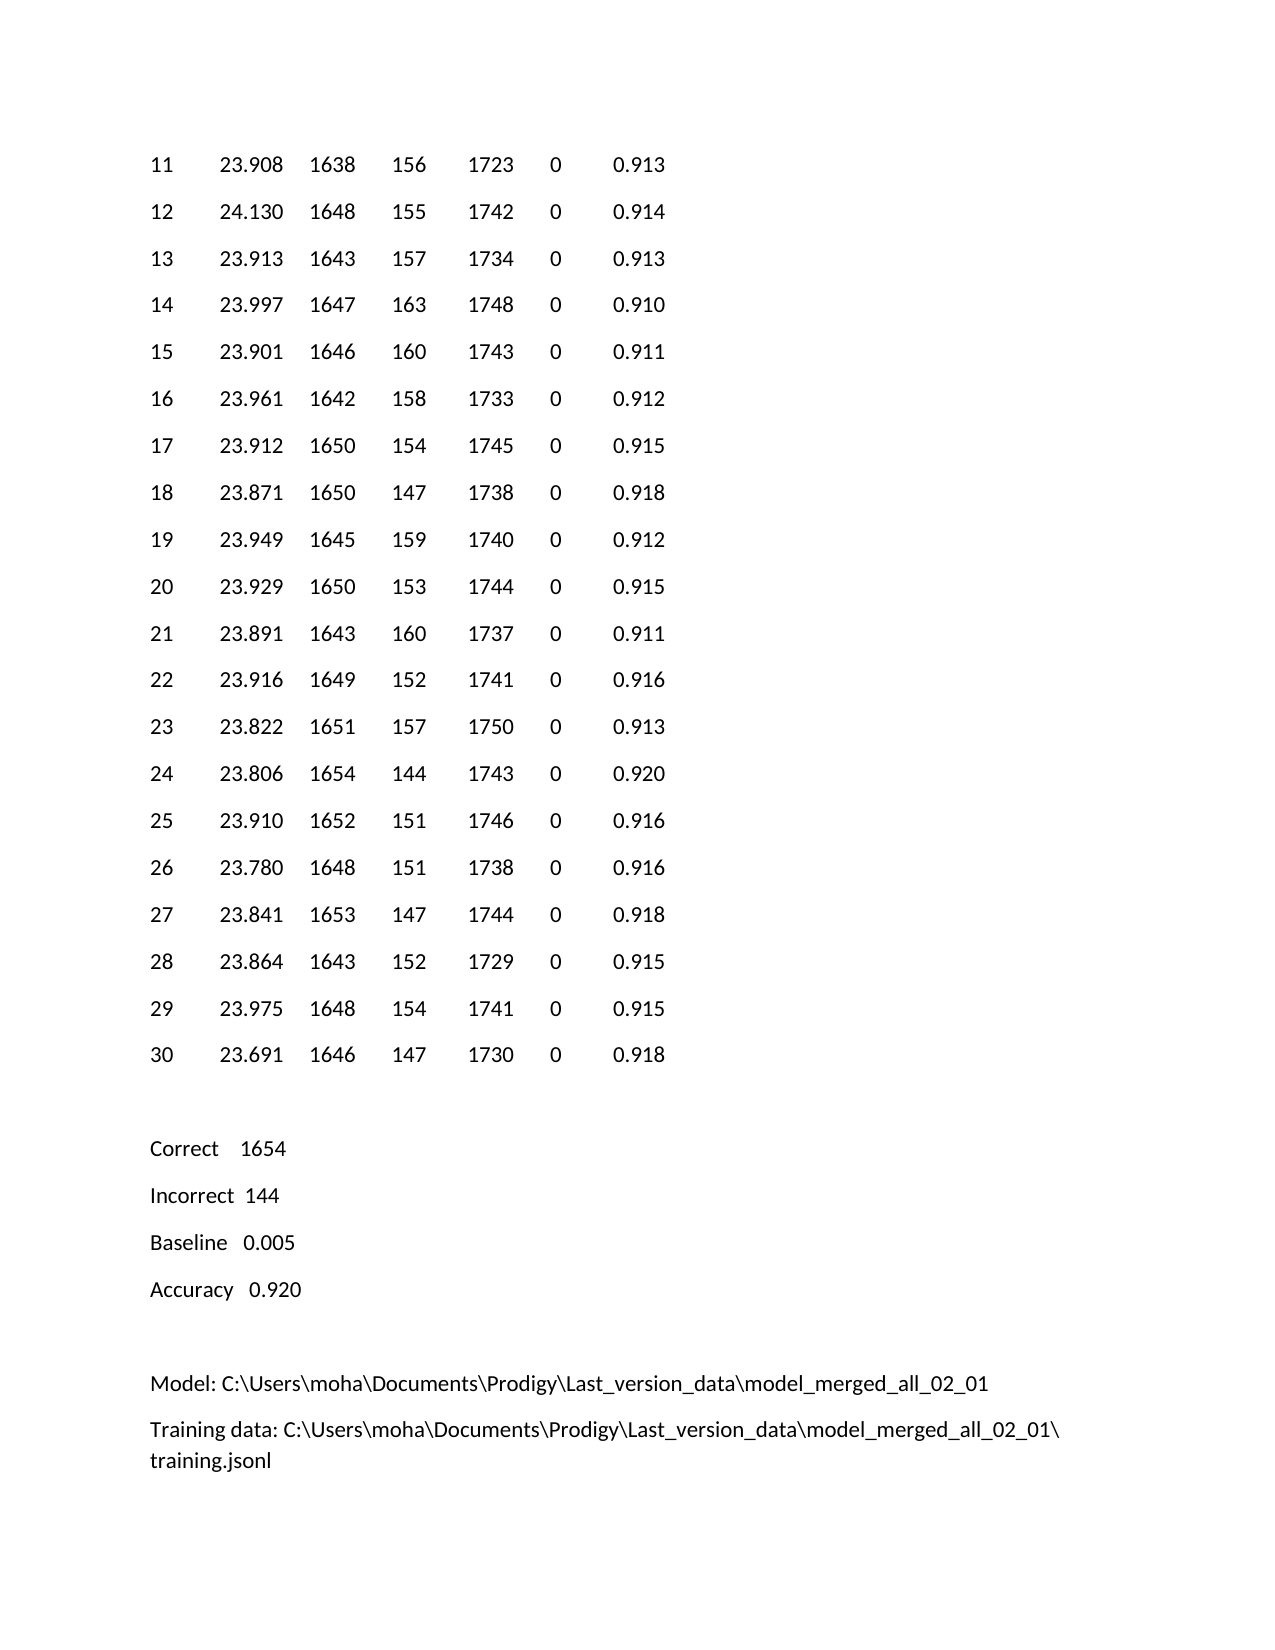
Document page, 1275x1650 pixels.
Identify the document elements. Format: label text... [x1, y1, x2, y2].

text 17 23.912 1650 154 1745 0 0.915 [150, 431, 1125, 459]
text 19 23.949 1645 159 1740 0 0.912 [150, 525, 1125, 553]
text Incorrect 144 [150, 1181, 1125, 1209]
text 18 23.871 1650 147 1738 0 0.918 [150, 478, 1125, 506]
text Baseline 0.005 [150, 1228, 1125, 1256]
text Model: C:\Users\moha\Documents\Prodigy\Last_version_data\model_merged_all_02_01 [150, 1369, 1125, 1397]
text 26 23.780 1648 151 1738 0 0.916 [150, 853, 1125, 881]
text 11 23.908 1638 156 1723 0 0.913 [150, 150, 1125, 178]
text 23 23.822 1651 157 1750 0 0.913 [150, 712, 1125, 741]
text 13 23.913 1643 157 1734 0 0.913 [150, 244, 1125, 272]
text 28 23.864 1643 152 1729 0 0.915 [150, 947, 1125, 975]
text 16 23.961 1642 158 1733 0 0.912 [150, 384, 1125, 412]
text Training data: C:\Users\moha\Documents\Prodigy\Last_version_data\model_merged_all_02_01\training.jsonl [150, 1416, 1125, 1474]
text 12 24.130 1648 155 1742 0 0.914 [150, 197, 1125, 225]
text 29 23.975 1648 154 1741 0 0.915 [150, 994, 1125, 1022]
text 25 23.910 1652 151 1746 0 0.916 [150, 806, 1125, 834]
text Accuracy 0.920 [150, 1275, 1125, 1303]
text 14 23.997 1647 163 1748 0 0.910 [150, 291, 1125, 319]
text 24 23.806 1654 144 1743 0 0.920 [150, 759, 1125, 787]
text Correct 1654 [150, 1134, 1125, 1162]
text 30 23.691 1646 147 1730 0 0.918 [150, 1041, 1125, 1069]
text 20 23.929 1650 153 1744 0 0.915 [150, 572, 1125, 600]
text 15 23.901 1646 160 1743 0 0.911 [150, 337, 1125, 366]
text 22 23.916 1649 152 1741 0 0.916 [150, 666, 1125, 694]
text 27 23.841 1653 147 1744 0 0.918 [150, 900, 1125, 928]
text 21 23.891 1643 160 1737 0 0.911 [150, 619, 1125, 647]
